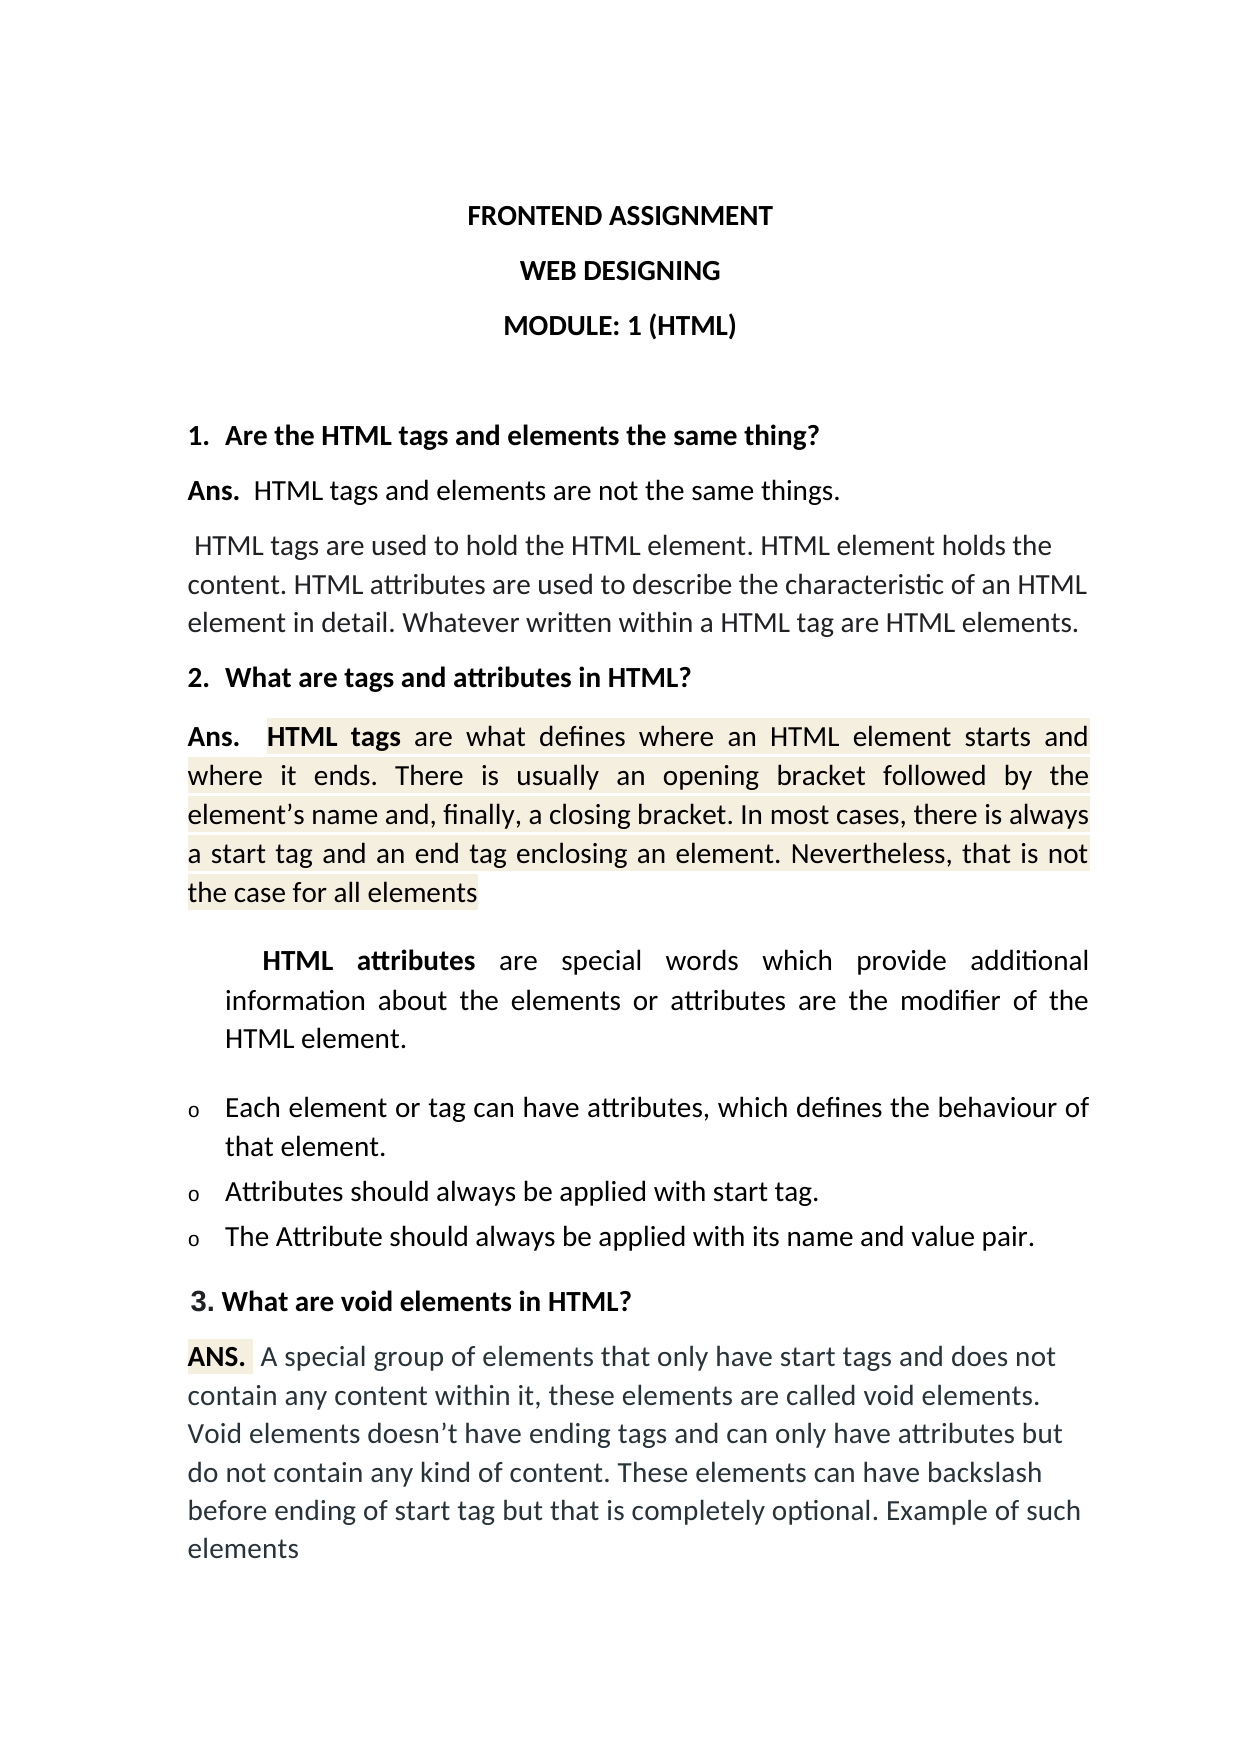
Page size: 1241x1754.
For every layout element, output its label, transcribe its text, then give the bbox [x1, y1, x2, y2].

text Ans. HTML tags and elements are not the same things. [187, 472, 1090, 508]
list Are the HTML tags and elements the same thing? [187, 417, 1090, 453]
text HTML attributes are special words which provide additional information about the elements or attributes are the modifier of the HTML element. [225, 939, 1090, 1056]
text Ans. HTML tags are what defines where an HTML element starts and where it ends. There is usually an opening bracket followed by the element’s name and, finally, a closing bracket. In most cases, there is always a start tag and an end tag enclosing an element. Nevertheless, that is not the case for all elements [187, 772, 1090, 910]
list Each element or tag can have attributes, which defines the behaviour of that element. [187, 1085, 1090, 1163]
list The Attribute should always be applied with its name and value pair. [187, 1215, 1090, 1254]
text FRONTEND ASSIGNMENT [150, 197, 1090, 232]
text 3. What are void elements in HTML? [150, 1283, 1090, 1319]
text MODULE: 1 (HTML) [150, 307, 1090, 343]
list What are tags and attributes in HTML? [187, 659, 1090, 695]
text HTML tags are used to hold the HTML element. HTML element holds the content. HTML attributes are used to describe the characteristic of an HTML element in detail. Whatever written within a HTML tag are HTML elements. [187, 527, 1090, 640]
list Attributes should always be applied with start tag. [187, 1170, 1090, 1209]
text WEB DESIGNING [150, 252, 1090, 288]
text Ans. HTML tags are what defines where an HTML element starts and where it ends. There is usually an opening bracket followed by the element’s name and, finally, a closing bracket. In most cases, there is always a start tag and an end tag enclosing an element. Nevertheless, that is not the case for all elements [187, 714, 1090, 771]
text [187, 1338, 1090, 1566]
